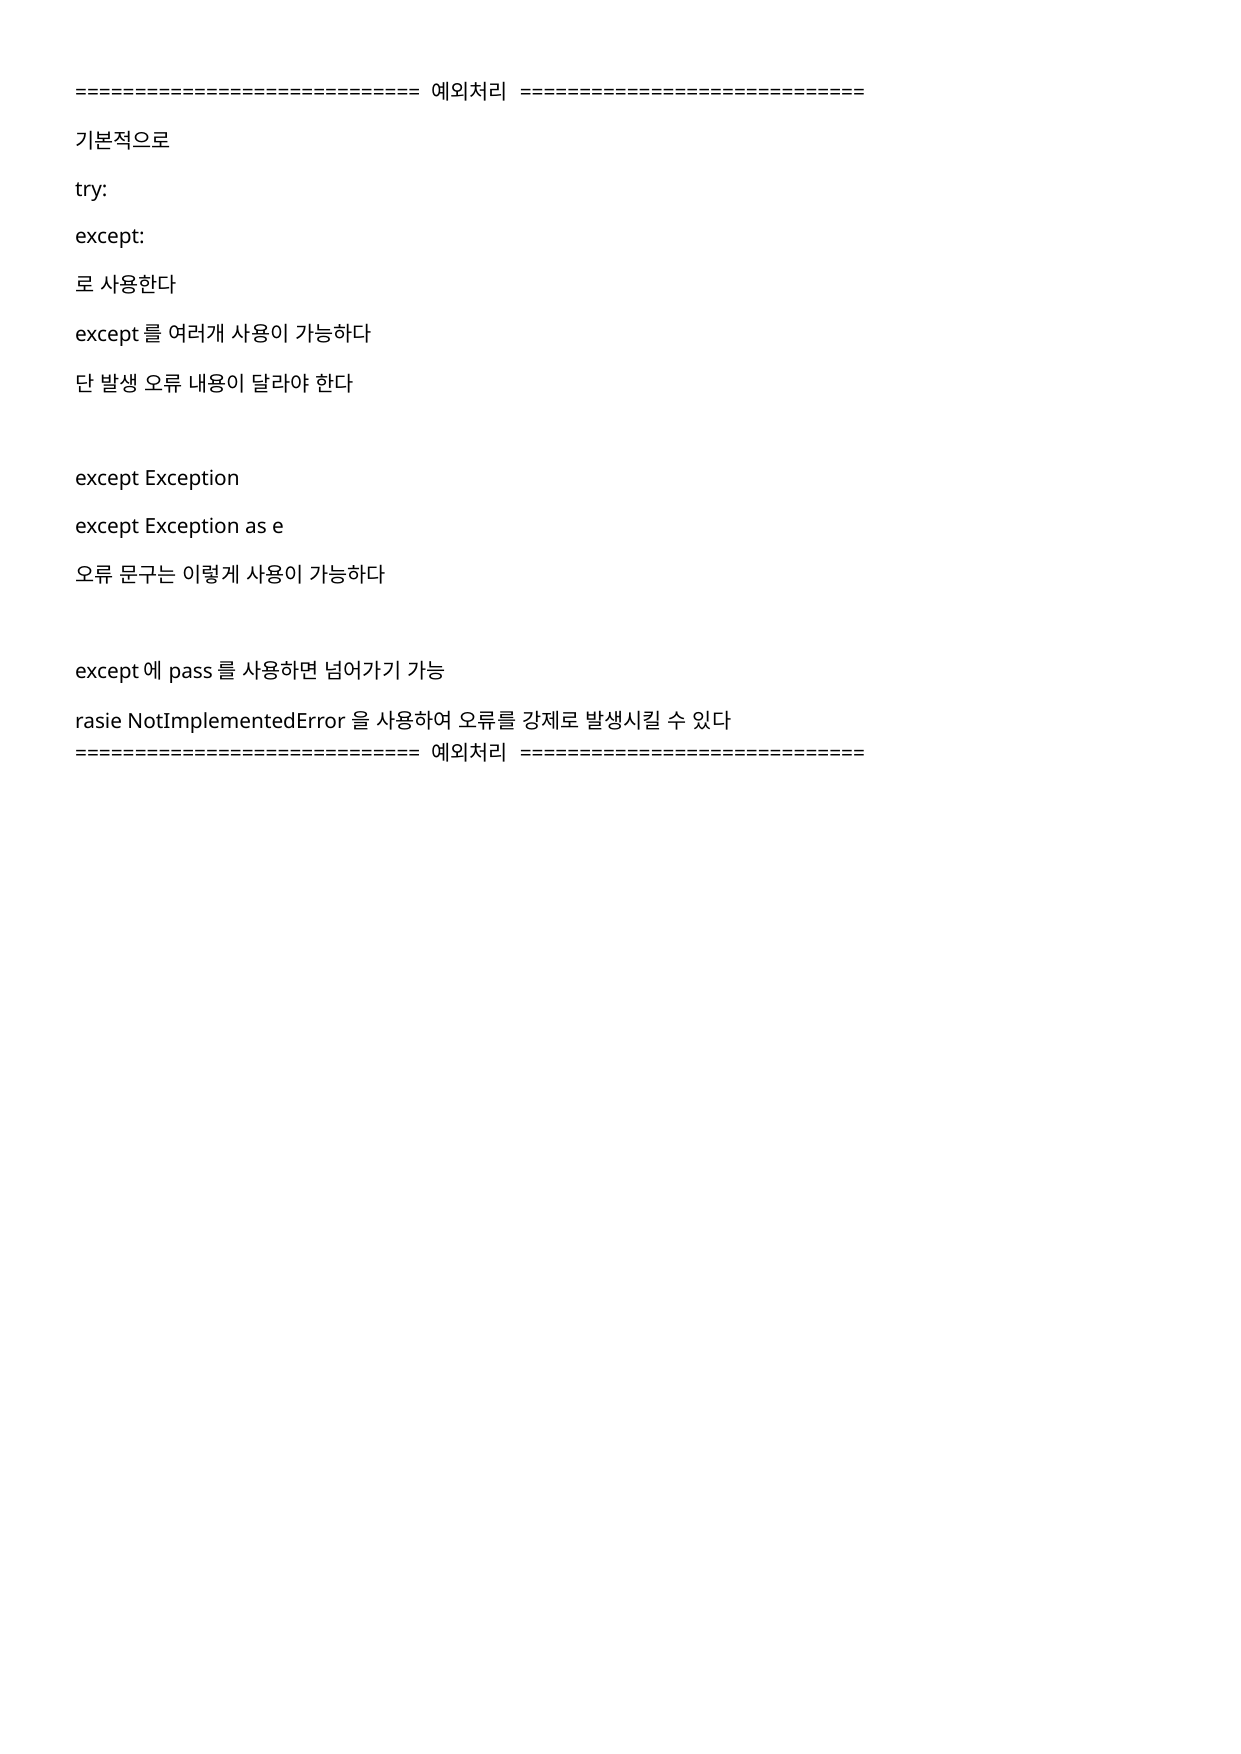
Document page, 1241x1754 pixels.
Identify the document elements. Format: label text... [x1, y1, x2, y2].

text except Exception [75, 463, 1165, 492]
text 기본적으로 [75, 124, 1165, 154]
text except에 pass를 사용하면 넘어가기 가능 [75, 654, 1165, 685]
text 오류 문구는 이렇게 사용이 가능하다 [75, 558, 1165, 588]
text 단 발생 오류 내용이 달라야 한다 [75, 367, 1165, 397]
text except를 여러개 사용이 가능하다 [75, 317, 1165, 348]
text except: [75, 221, 1165, 249]
text 로 사용한다 [75, 268, 1165, 298]
text rasie NotImplementedError 을 사용하여 오류를 강제로 발생시킬 수 있다 ============================= 예외처리 ============================= [75, 704, 1165, 767]
text ============================= 예외처리 ============================= [75, 75, 1165, 105]
text except Exception as e [75, 511, 1165, 539]
text try: [75, 174, 1165, 202]
